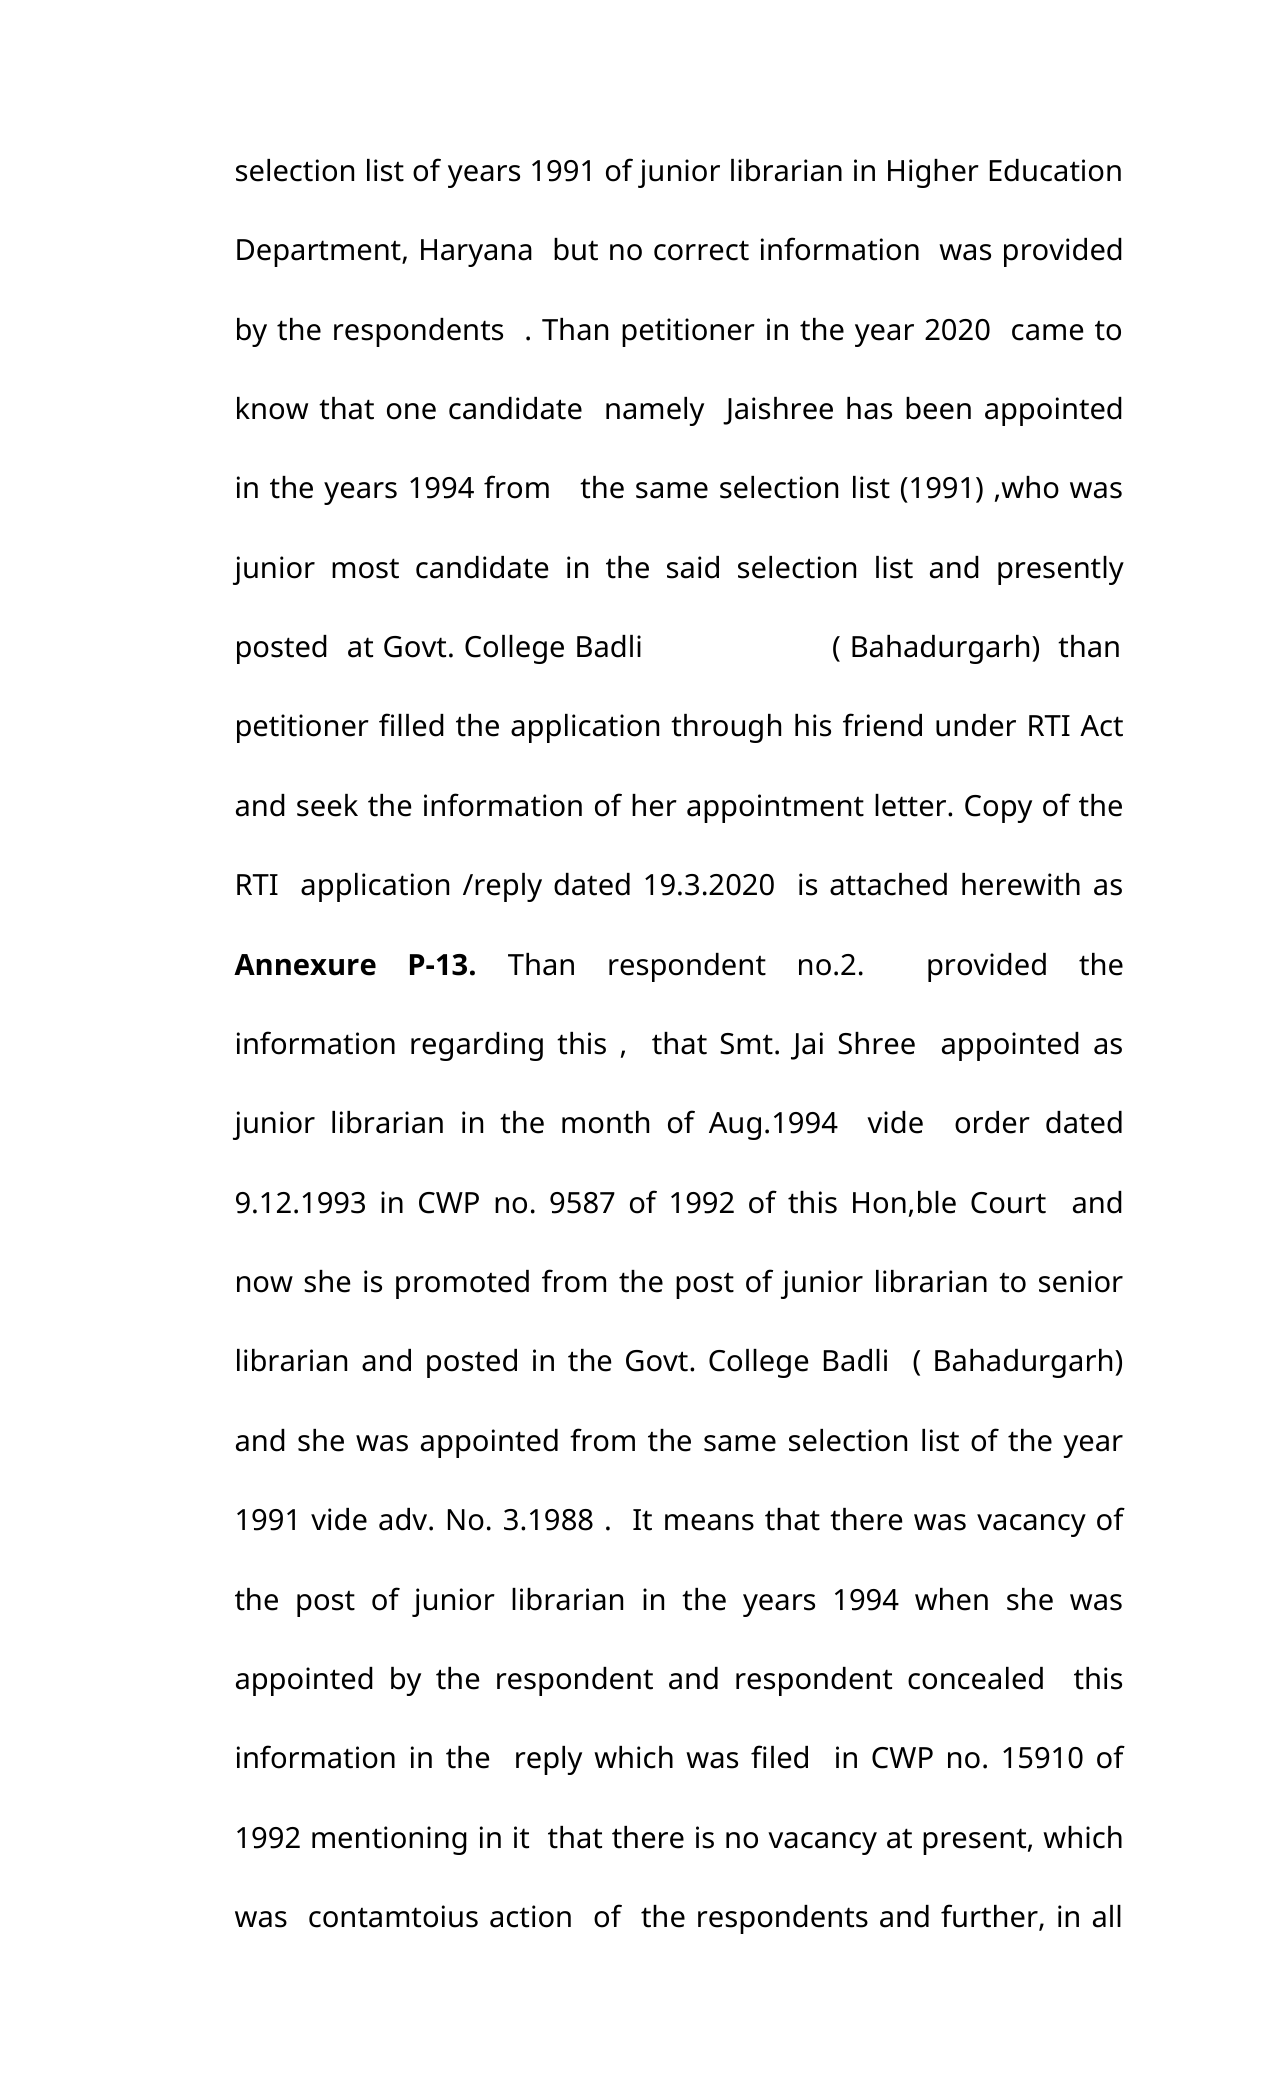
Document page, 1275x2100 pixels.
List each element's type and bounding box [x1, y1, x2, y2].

list [234, 150, 1125, 1936]
